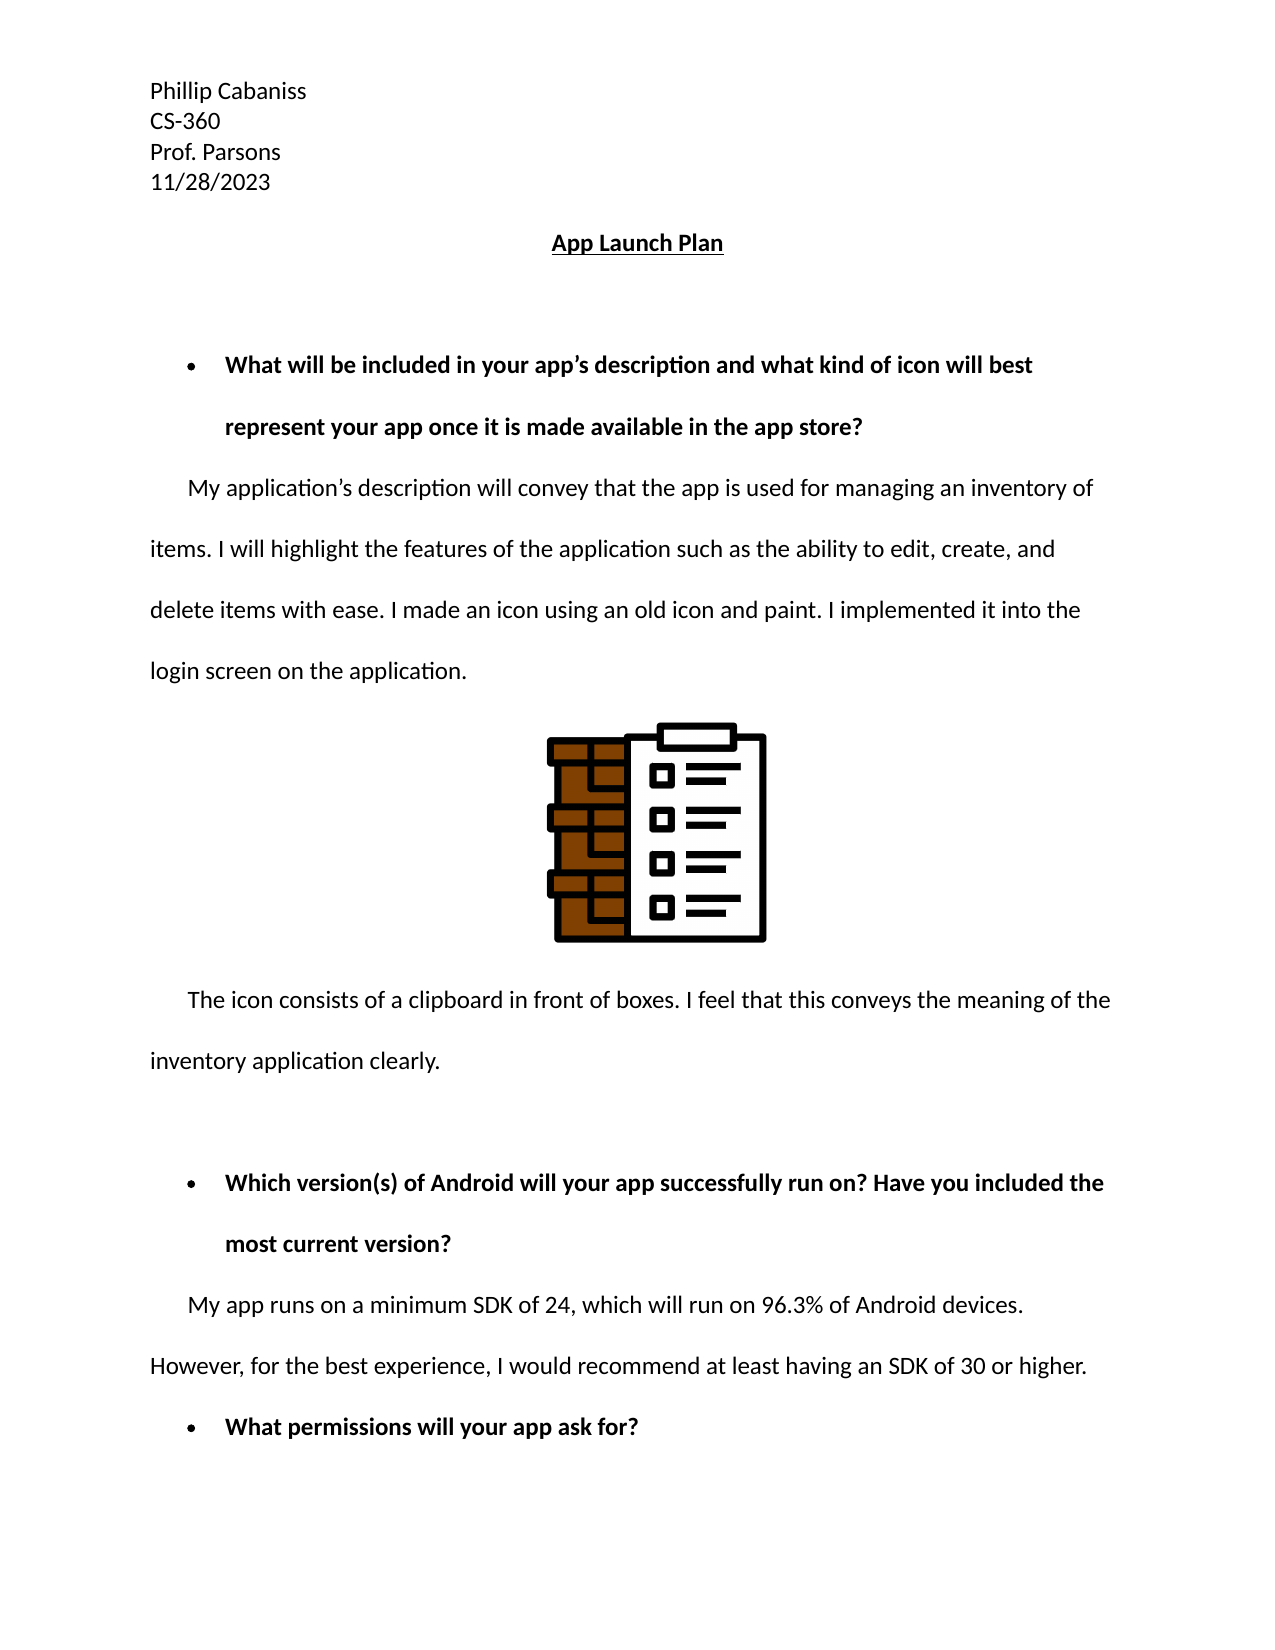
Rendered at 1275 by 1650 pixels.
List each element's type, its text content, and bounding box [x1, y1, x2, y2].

text App Launch Plan [150, 228, 1125, 258]
text The icon consists of a clipboard in front of boxes. I feel that this conveys the meaning of the inventory application clearly. [150, 984, 1125, 1076]
text My application’s description will convey that the app is used for managing an inventory of items. I will highlight the features of the application such as the ability to edit, create, and delete items with ease. I made an icon using an old icon and paint. I implemented it into the login screen on the application. [150, 472, 1125, 685]
picture [520, 716, 793, 954]
list Which version(s) of Android will your app successfully run on? Have you included the most current version? [187, 1167, 1125, 1259]
text My app runs on a minimum SDK of 24, which will run on 96.3% of Android devices. However, for the best experience, I would recommend at least having an SDK of 30 or higher. [150, 1289, 1125, 1381]
list What permissions will your app ask for? [187, 1411, 1125, 1442]
list What will be included in your app’s description and what kind of icon will best represent your app once it is made available in the app store? [187, 350, 1125, 441]
